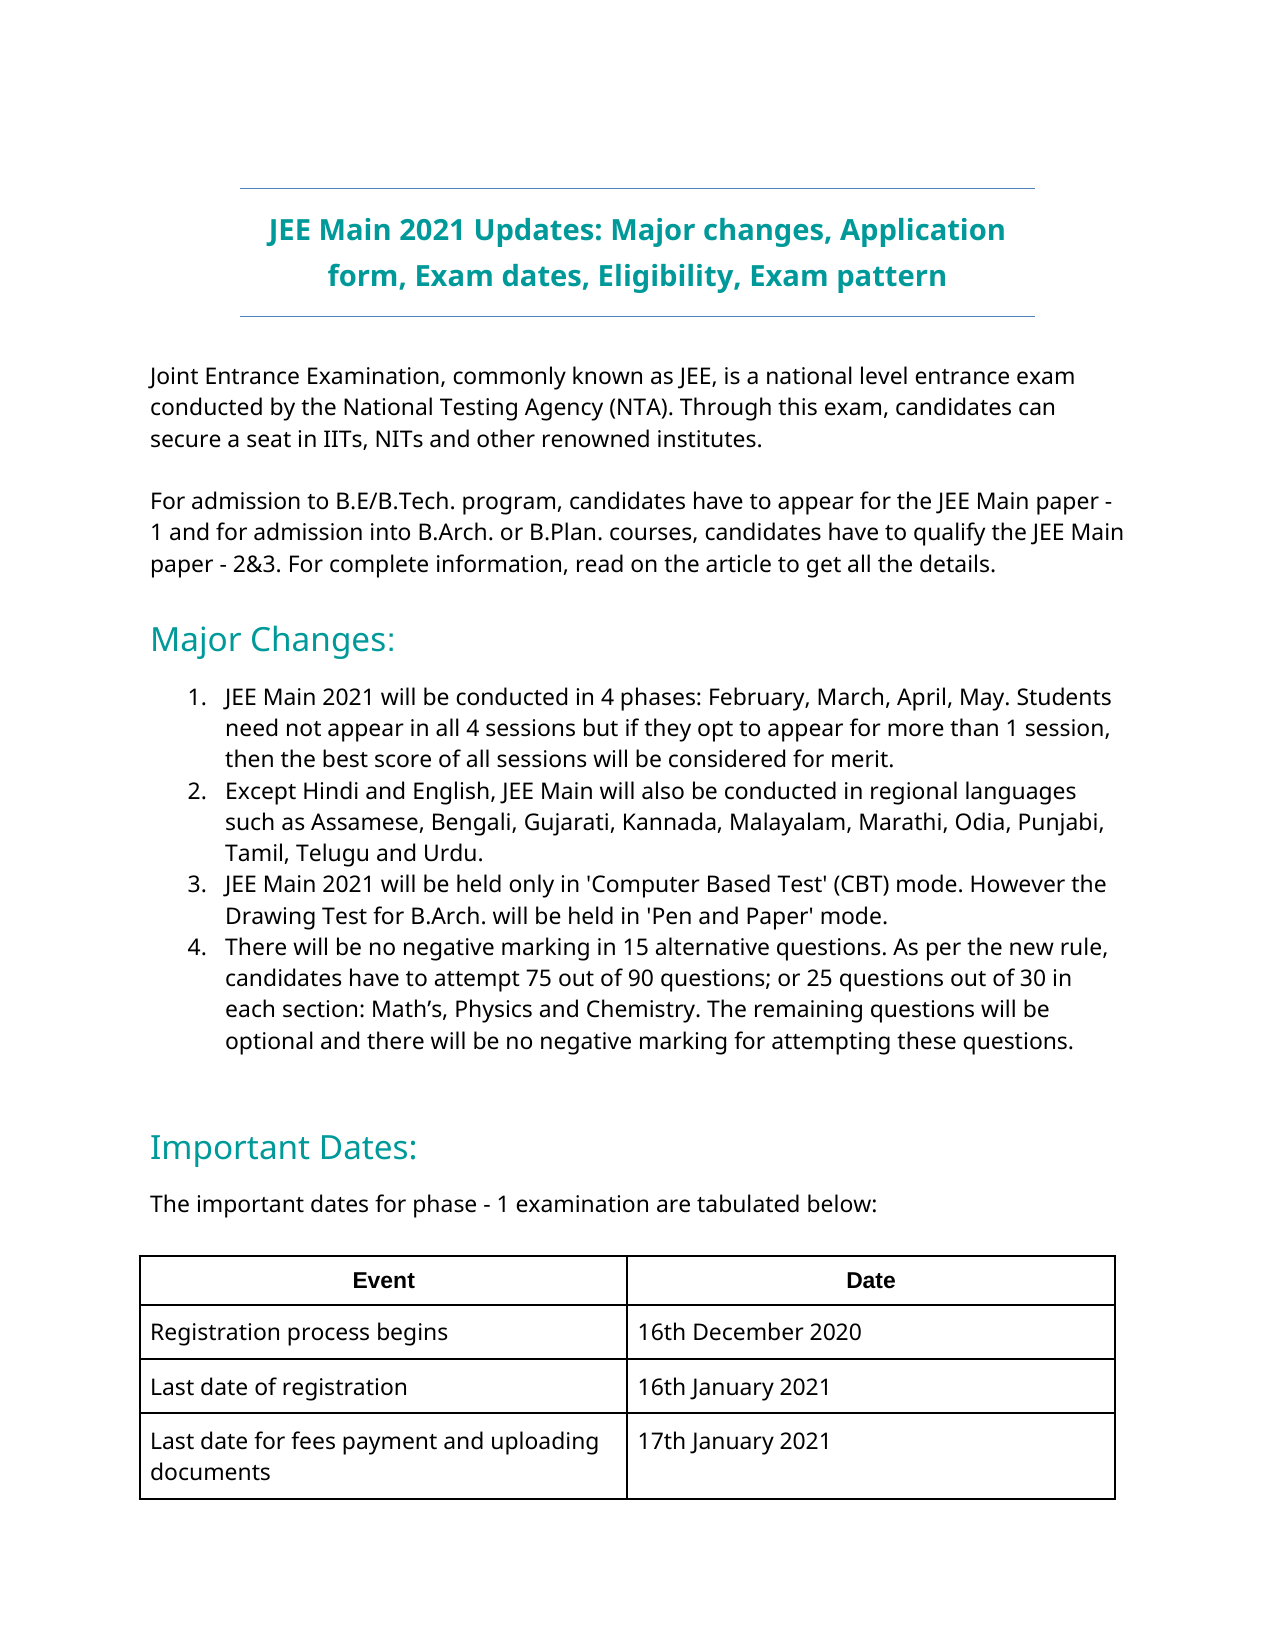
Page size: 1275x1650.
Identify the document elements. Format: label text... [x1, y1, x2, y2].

subtitle Important Dates: [150, 1124, 1125, 1169]
table_header Date [628, 1257, 1114, 1304]
list JEE Main 2021 will be conducted in 4 phases: February, March, April, May. Students need not appear in all 4 sessions but if they opt to appear for more than 1 session, then the best score of all sessions will be considered for merit. [187, 681, 1125, 775]
subtitle Major Changes: [150, 616, 1125, 662]
table_cell 16th January 2021 [628, 1360, 1114, 1412]
table_cell Last date of registration [141, 1360, 626, 1412]
list There will be no negative marking in 15 alternative questions. As per the new rule, candidates have to attempt 75 out of 90 questions; or 25 questions out of 30 in each section: Math’s, Physics and Chemistry. The remaining questions will be optional and there will be no negative marking for attempting these questions. [187, 931, 1125, 1056]
table_cell 17th January 2021 [628, 1414, 1114, 1497]
text JEE Main 2021 Updates: Major changes, Application form, Exam dates, Eligibility, Exam pattern [240, 189, 1035, 316]
list JEE Main 2021 will be held only in 'Computer Based Test' (CBT) mode. However the Drawing Test for B.Arch. will be held in 'Pen and Paper' mode. [187, 868, 1125, 931]
table_cell Last date for fees payment and uploading documents [141, 1414, 626, 1497]
list Except Hindi and English, JEE Main will also be conducted in regional languages such as Assamese, Bengali, Gujarati, Kannada, Malayalam, Marathi, Odia, Punjabi, Tamil, Telugu and Urdu. [187, 775, 1125, 868]
table_header Event [141, 1257, 626, 1304]
text For admission to B.E/B.Tech. program, candidates have to appear for the JEE Main paper - 1 and for admission into B.Arch. or B.Plan. courses, candidates have to qualify the JEE Main paper - 2&3. For complete information, read on the article to get all the details. [150, 485, 1125, 579]
text The important dates for phase - 1 examination are tabulated below: [150, 1188, 1125, 1219]
text Joint Entrance Examination, commonly known as JEE, is a national level entrance exam conducted by the National Testing Agency (NTA). Through this exam, candidates can secure a seat in IITs, NITs and other renowned institutes. [150, 360, 1125, 454]
table_cell Registration process begins [141, 1306, 626, 1358]
table_cell 16th December 2020 [628, 1306, 1114, 1358]
